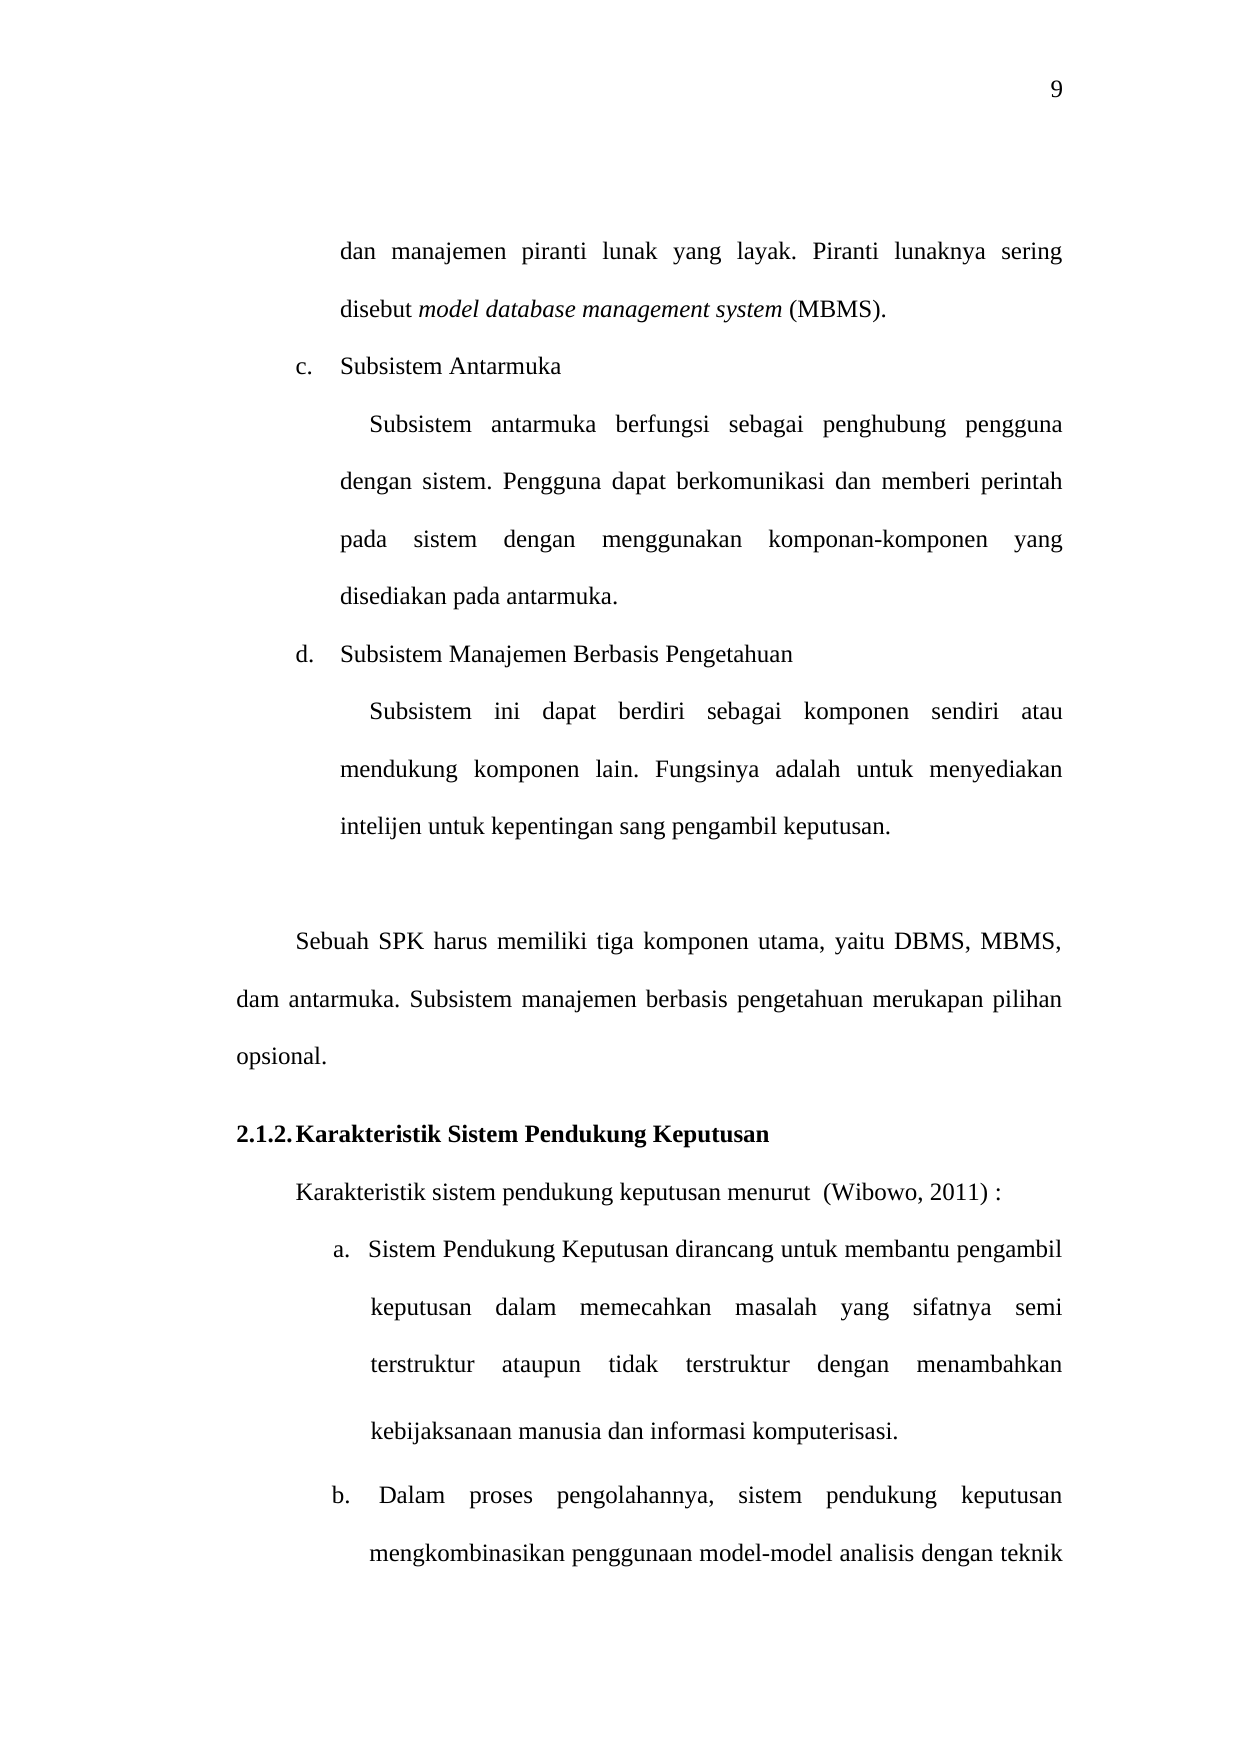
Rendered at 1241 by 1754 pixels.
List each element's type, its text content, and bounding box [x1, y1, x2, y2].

list Subsistem Manajemen Berbasis Pengetahuan [295, 639, 1063, 667]
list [332, 1481, 1063, 1567]
subtitle Karakteristik Sistem Pendukung Keputusan [236, 1119, 1063, 1148]
list Subsistem Antarmuka [295, 351, 1063, 380]
text Sebuah SPK harus memiliki tiga komponen utama, yaitu DBMS, MBMS, dam antarmuka. Subsistem manajemen berbasis pengetahuan merukapan pilihan opsional. [236, 926, 1063, 1070]
list Subsistem ini dapat berdiri sebagai komponen sendiri atau mendukung komponen lain. Fungsinya adalah untuk menyediakan intelijen untuk kepentingan sang pengambil keputusan. [340, 696, 1063, 840]
list Karakteristik sistem pendukung keputusan menurut (Wibowo, 2011) : [295, 1177, 1063, 1206]
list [340, 236, 1063, 322]
list Subsistem antarmuka berfungsi sebagai penghubung pengguna dengan sistem. Pengguna dapat berkomunikasi dan memberi perintah pada sistem dengan menggunakan komponan-komponen yang disediakan pada antarmuka. [340, 409, 1063, 610]
list Sistem Pendukung Keputusan dirancang untuk membantu pengambil keputusan dalam memecahkan masalah yang sifatnya semi terstruktur ataupun tidak terstruktur dengan menambahkan kebijaksanaan manusia dan informasi komputerisasi. [333, 1234, 1063, 1446]
